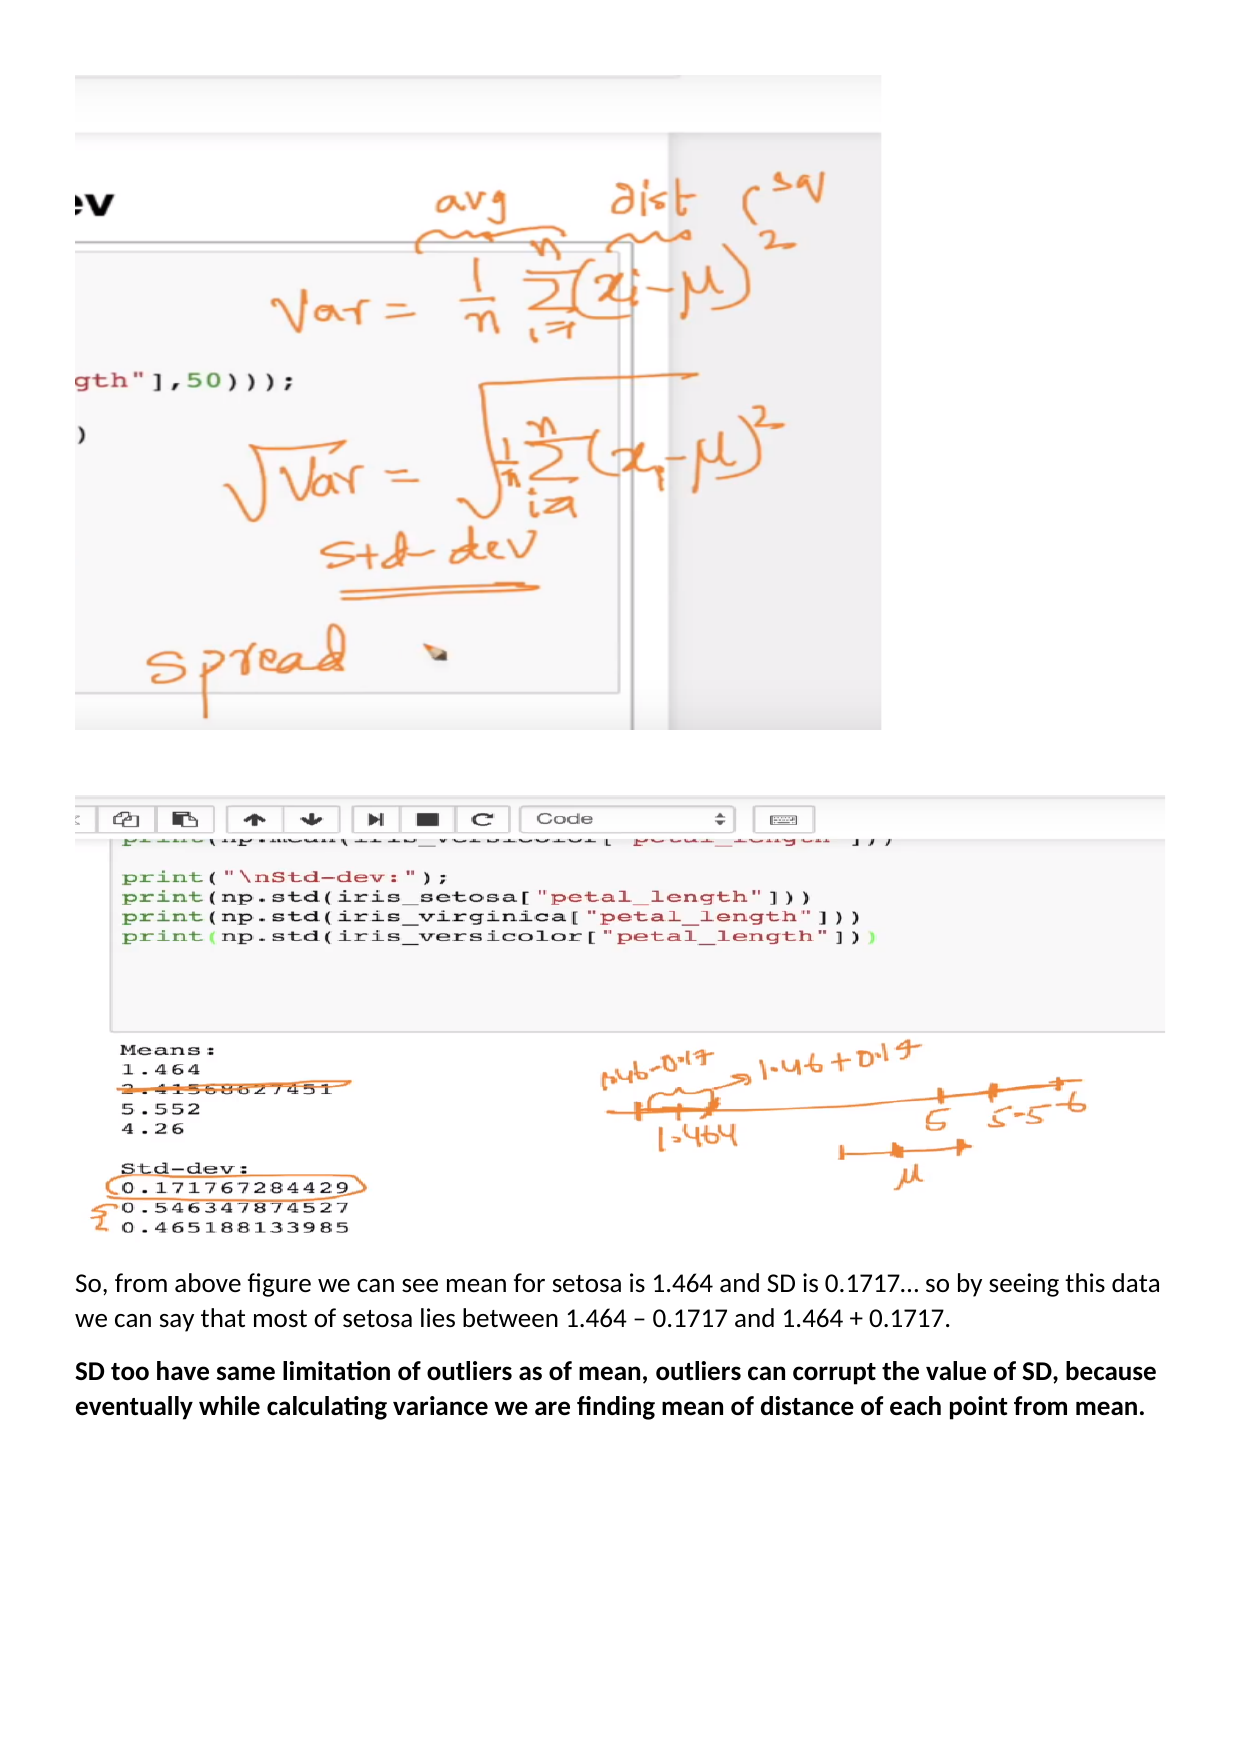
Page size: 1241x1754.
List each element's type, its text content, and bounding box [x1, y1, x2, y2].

text So, from above figure we can see mean for setosa is 1.464 and SD is 0.1717… so by seeing this data we can say that most of setosa lies between 1.464 – 0.1717 and 1.464 + 0.1717. [75, 1266, 1165, 1334]
picture [75, 75, 882, 730]
picture [75, 795, 1166, 1247]
text SD too have same limitation of outliers as of mean, outliers can corrupt the value of SD, because eventually while calculating variance we are finding mean of distance of each point from mean. [75, 1354, 1165, 1422]
